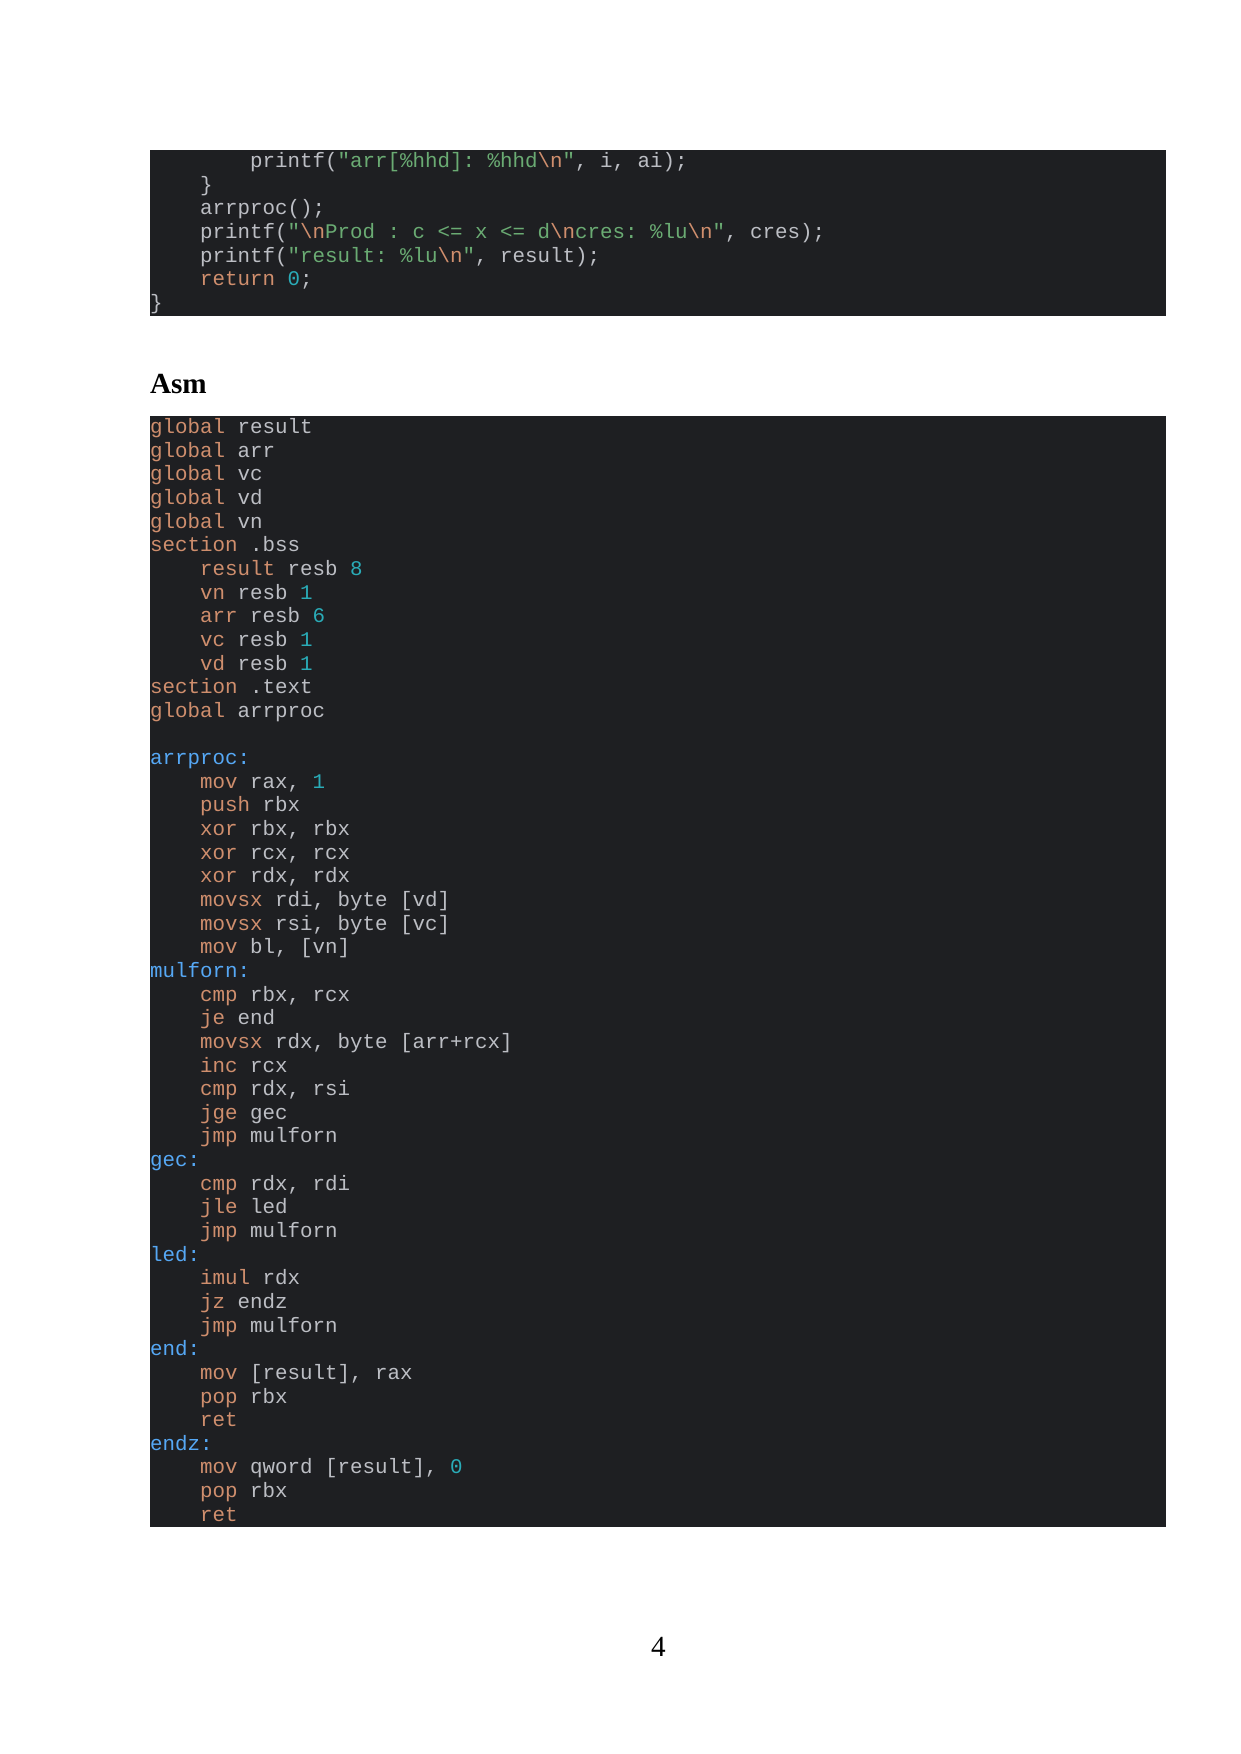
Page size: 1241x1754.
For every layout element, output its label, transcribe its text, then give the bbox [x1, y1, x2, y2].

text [150, 150, 1166, 316]
text global result global arr global vc global vd global vn section .bss result resb 8 vn resb 1 arr resb 6 vc resb 1 vd resb 1 section .text global arrproc arrproc: mov rax, 1 push rbx xor rbx, rbx xor rcx, rcx xor rdx, rdx movsx rdi, byte [vd] movsx rsi, byte [vc] mov bl, [vn] mulforn: cmp rbx, rcx je end movsx rdx, byte [arr+rcx] inc rcx cmp rdx, rsi jge gec jmp mulforn gec: cmp rdx, rdi jle led jmp mulforn led: imul rdx jz endz jmp mulforn end: mov [result], rax pop rbx ret endz: mov qword [result], 0 pop rbx ret [150, 416, 1166, 1527]
text Asm [150, 366, 1166, 399]
